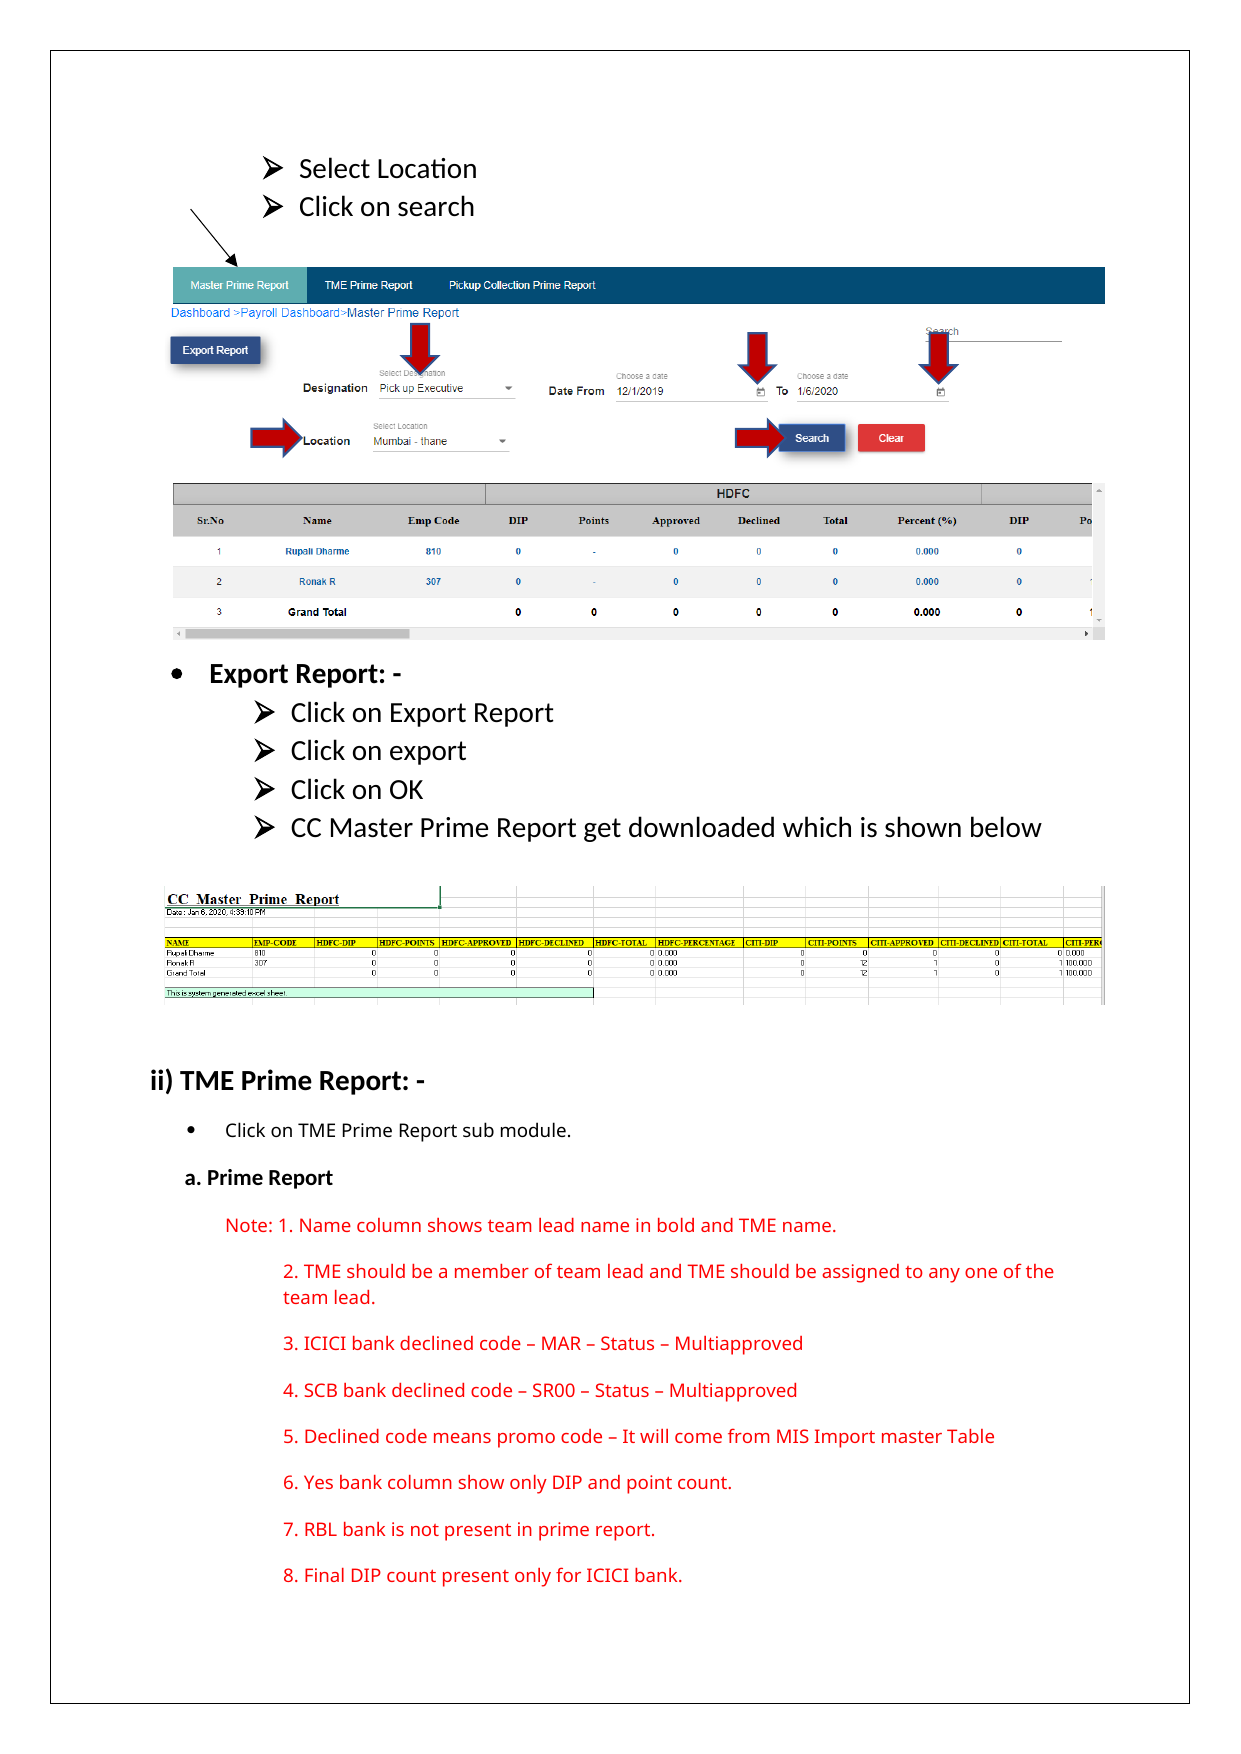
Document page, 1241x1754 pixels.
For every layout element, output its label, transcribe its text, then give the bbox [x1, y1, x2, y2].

text 7. RBL bank is not present in prime report. [283, 1516, 1090, 1542]
text 3. ICICI bank declined code – MAR – Status – Multiapproved [283, 1331, 1090, 1356]
list Select Location [261, 150, 1090, 186]
list Click on export [253, 732, 1090, 768]
list Export Report: - [172, 656, 1090, 691]
list CC Master Prime Report get downloaded which is shown below [253, 809, 1090, 845]
text 2. TME should be a member of team lead and TME should be assigned to any one of the team lead. [283, 1259, 1090, 1310]
text Note: 1. Name column shows team lead name in bold and TME name. [225, 1212, 1090, 1238]
picture [164, 265, 1105, 654]
text 5. Declined code means promo code – It will come from MIS Import master Table [283, 1423, 1090, 1449]
text a. Prime Report [150, 1163, 1090, 1192]
text ii) TME Prime Report: - [150, 1062, 1090, 1098]
list Click on search [261, 188, 1090, 224]
list Click on Export Report [253, 694, 1090, 730]
text 4. SCB bank declined code – SR00 – Status – Multiapproved [283, 1377, 1090, 1402]
text 8. Final DIP count present only for ICICI bank. [283, 1562, 1090, 1588]
picture [164, 886, 1105, 1005]
list Click on OK [253, 771, 1090, 807]
text 6. Yes bank column show only DIP and point count. [283, 1470, 1090, 1495]
list Click on TME Prime Report sub module. [187, 1117, 1090, 1143]
